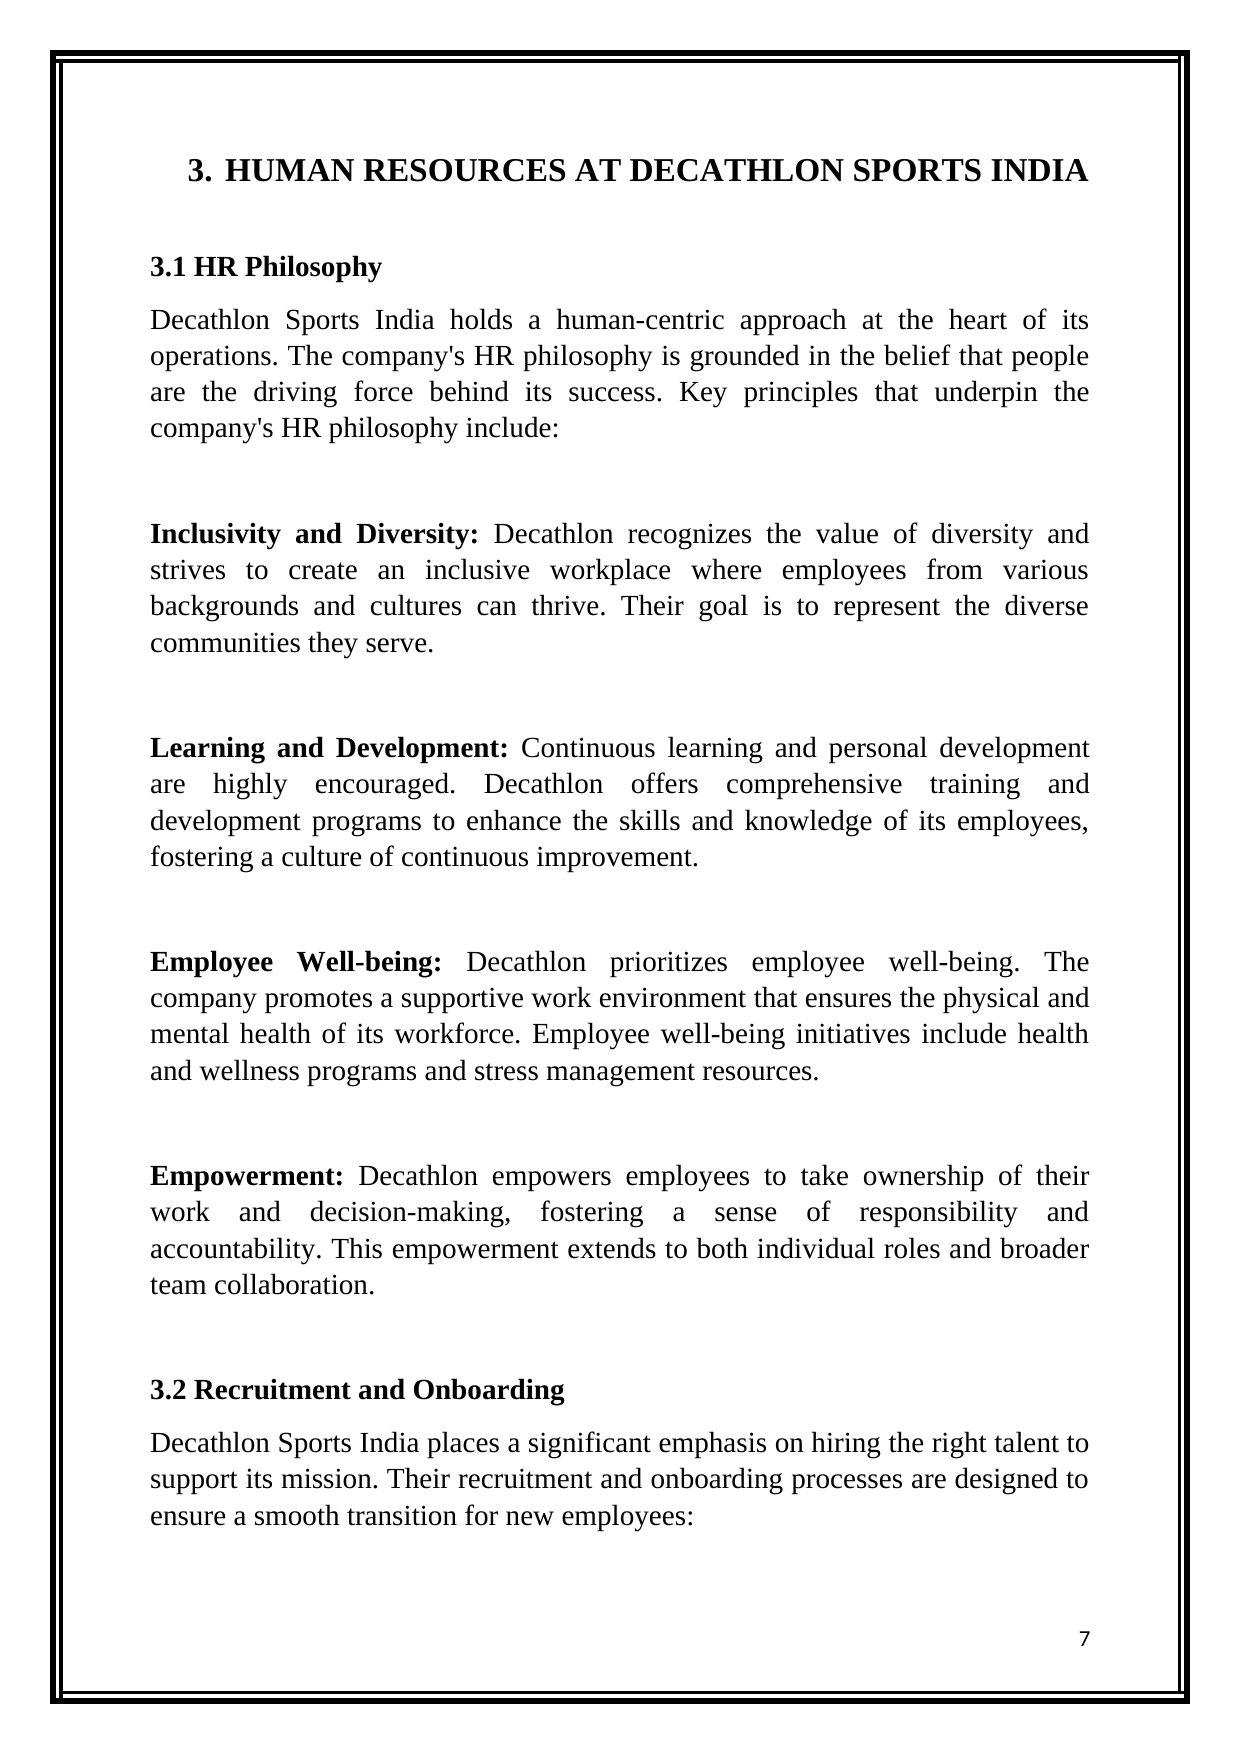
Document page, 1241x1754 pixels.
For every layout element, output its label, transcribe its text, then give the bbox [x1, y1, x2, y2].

text Learning and Development: Continuous learning and personal development are highly encouraged. Decathlon offers comprehensive training and development programs to enhance the skills and knowledge of its employees, fostering a culture of continuous improvement. [150, 730, 1090, 872]
list HUMAN RESOURCES AT DECATHLON SPORTS INDIA [187, 150, 1090, 188]
text Empowerment: Decathlon empowers employees to take ownership of their work and decision-making, fostering a sense of responsibility and accountability. This empowerment extends to both individual roles and broader team collaboration. [150, 1158, 1090, 1300]
text Decathlon Sports India holds a human-centric approach at the heart of its operations. The company's HR philosophy is grounded in the belief that people are the driving force behind its success. Key principles that underpin the company's HR philosophy include: [150, 302, 1090, 444]
text 3.1 HR Philosophy [150, 249, 1090, 283]
text Inclusivity and Diversity: Decathlon recognizes the value of diversity and strives to create an inclusive workplace where employees from various backgrounds and cultures can thrive. Their goal is to represent the diverse communities they serve. [150, 516, 1090, 658]
text Decathlon Sports India places a significant emphasis on hiring the right talent to support its mission. Their recruitment and onboarding processes are designed to ensure a smooth transition for new employees: [150, 1425, 1090, 1531]
text Employee Well-being: Decathlon prioritizes employee well-being. The company promotes a supportive work environment that ensures the physical and mental health of its workforce. Employee well-being initiatives include health and wellness programs and stress management resources. [150, 944, 1090, 1086]
text 3.2 Recruitment and Onboarding [150, 1372, 1090, 1406]
